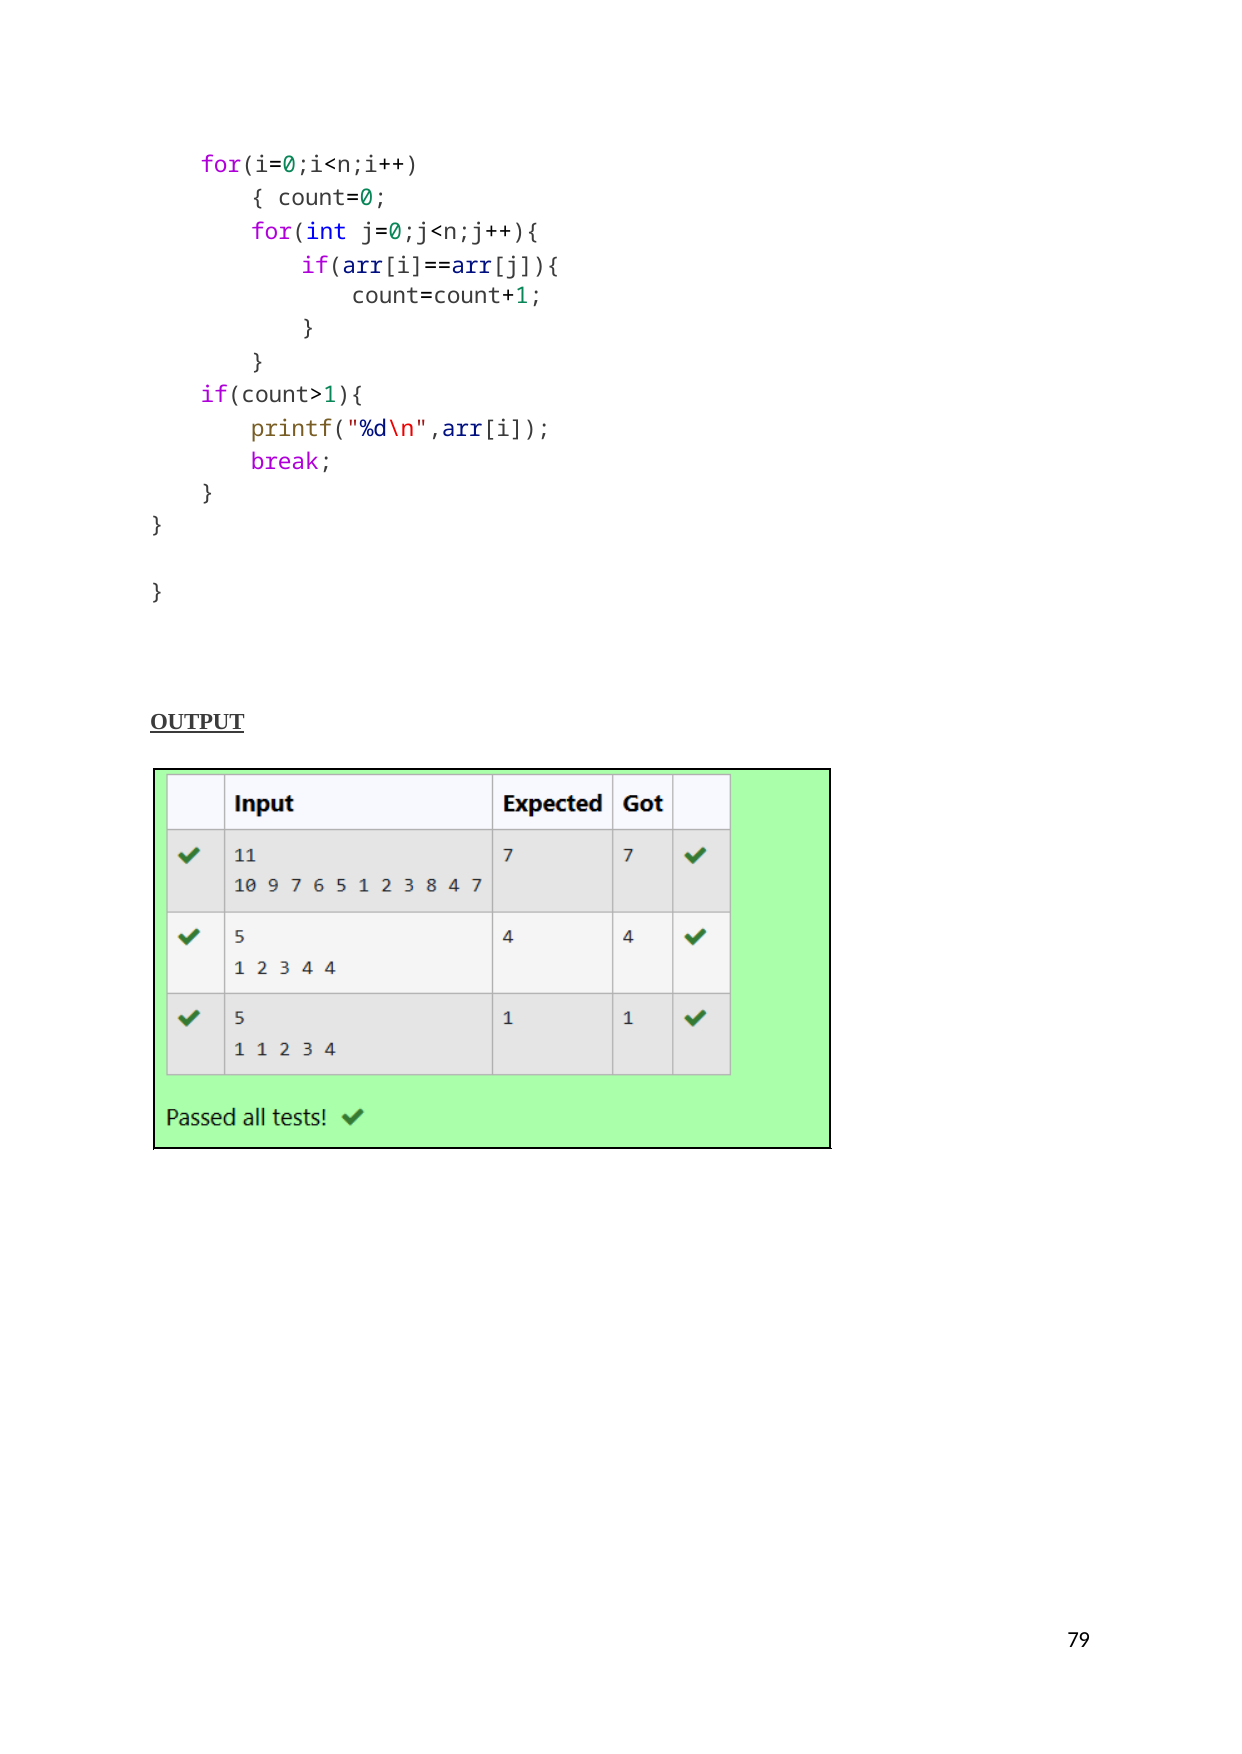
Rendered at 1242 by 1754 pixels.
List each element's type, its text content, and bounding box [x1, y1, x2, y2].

text if(count>1){ [200, 378, 1148, 409]
text OUTPUT [150, 708, 1148, 735]
text printf("%d\n",arr[i]); break; [251, 412, 551, 477]
text } [200, 479, 1148, 506]
text } [150, 508, 1148, 539]
text count=count+1; [351, 282, 1148, 309]
text for(int j=0;j<n;j++){ if(arr[i]==arr[j]){ [251, 215, 658, 280]
text } [150, 575, 1148, 606]
picture [155, 770, 829, 1147]
text } [301, 311, 1148, 343]
text } [251, 345, 1148, 376]
text for(i=0;i<n;i++){ count=0; [200, 147, 476, 212]
